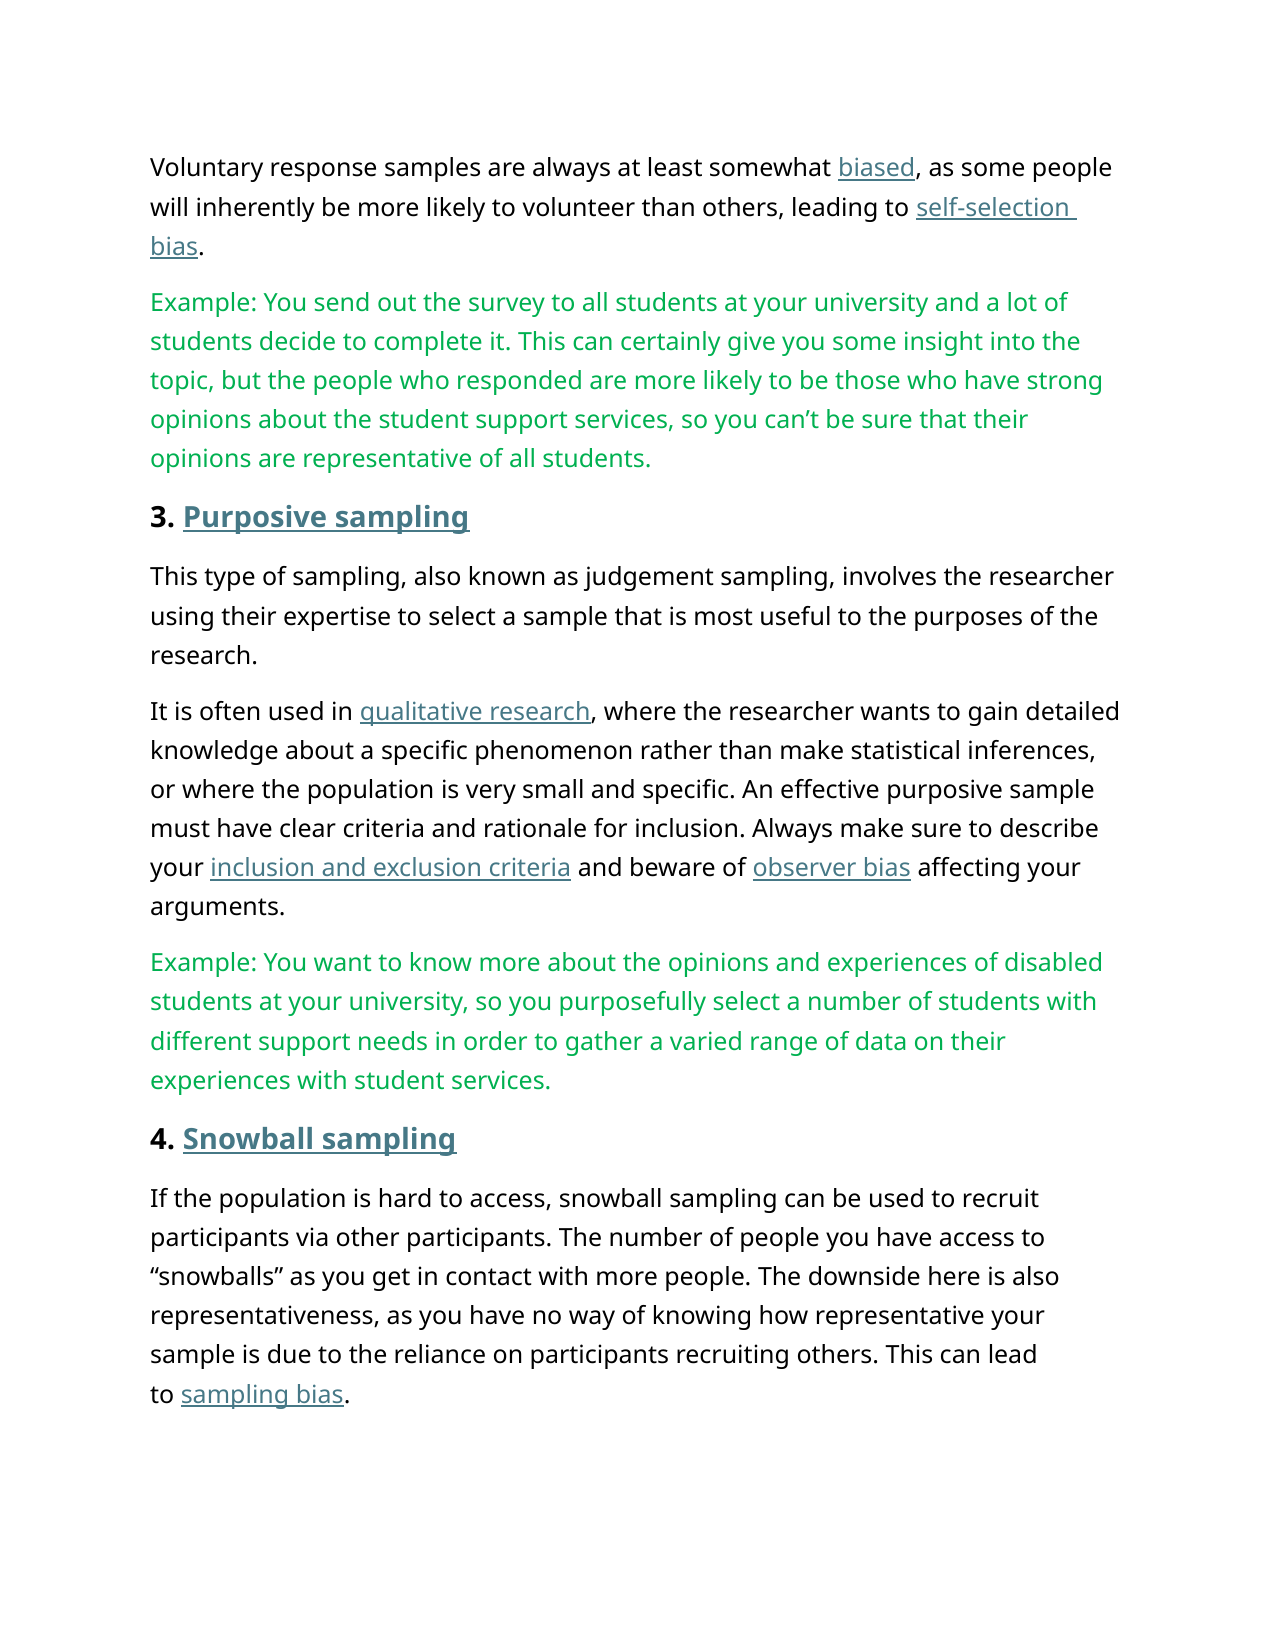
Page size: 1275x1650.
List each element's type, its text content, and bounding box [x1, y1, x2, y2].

text Example: You send out the survey to all students at your university and a lot of students decide to complete it. This can certainly give you some insight into the topic, but the people who responded are more likely to be those who have strong opinions about the student support services, so you can’t be sure that their opinions are representative of all students. [150, 284, 1125, 475]
text 3. Purposive sampling [150, 497, 1125, 536]
text It is often used in qualitative research, where the researcher wants to gain detailed knowledge about a specific phenomenon rather than make statistical inferences, or where the population is very small and specific. An effective purposive sample must have clear criteria and rationale for inclusion. Always make sure to describe your inclusion and exclusion criteria and beware of observer bias affecting your arguments. [150, 693, 1125, 923]
text This type of sampling, also known as judgement sampling, involves the researcher using their expertise to select a sample that is most useful to the purposes of the research. [150, 559, 1125, 671]
text 4. Snowball sampling [150, 1118, 1125, 1158]
text Example: You want to know more about the opinions and experiences of disabled students at your university, so you purposefully select a number of students with different support needs in order to gather a varied range of data on their experiences with student services. [150, 945, 1125, 1096]
text If the population is hard to access, snowball sampling can be used to recruit participants via other participants. The number of people you have access to “snowballs” as you get in contact with more people. The downside here is also representativeness, as you have no way of knowing how representative your sample is due to the reliance on participants recruiting others. This can lead to sampling bias. [150, 1180, 1125, 1410]
text Voluntary response samples are always at least somewhat biased, as some people will inherently be more likely to volunteer than others, leading to self-selection bias. [150, 150, 1125, 262]
